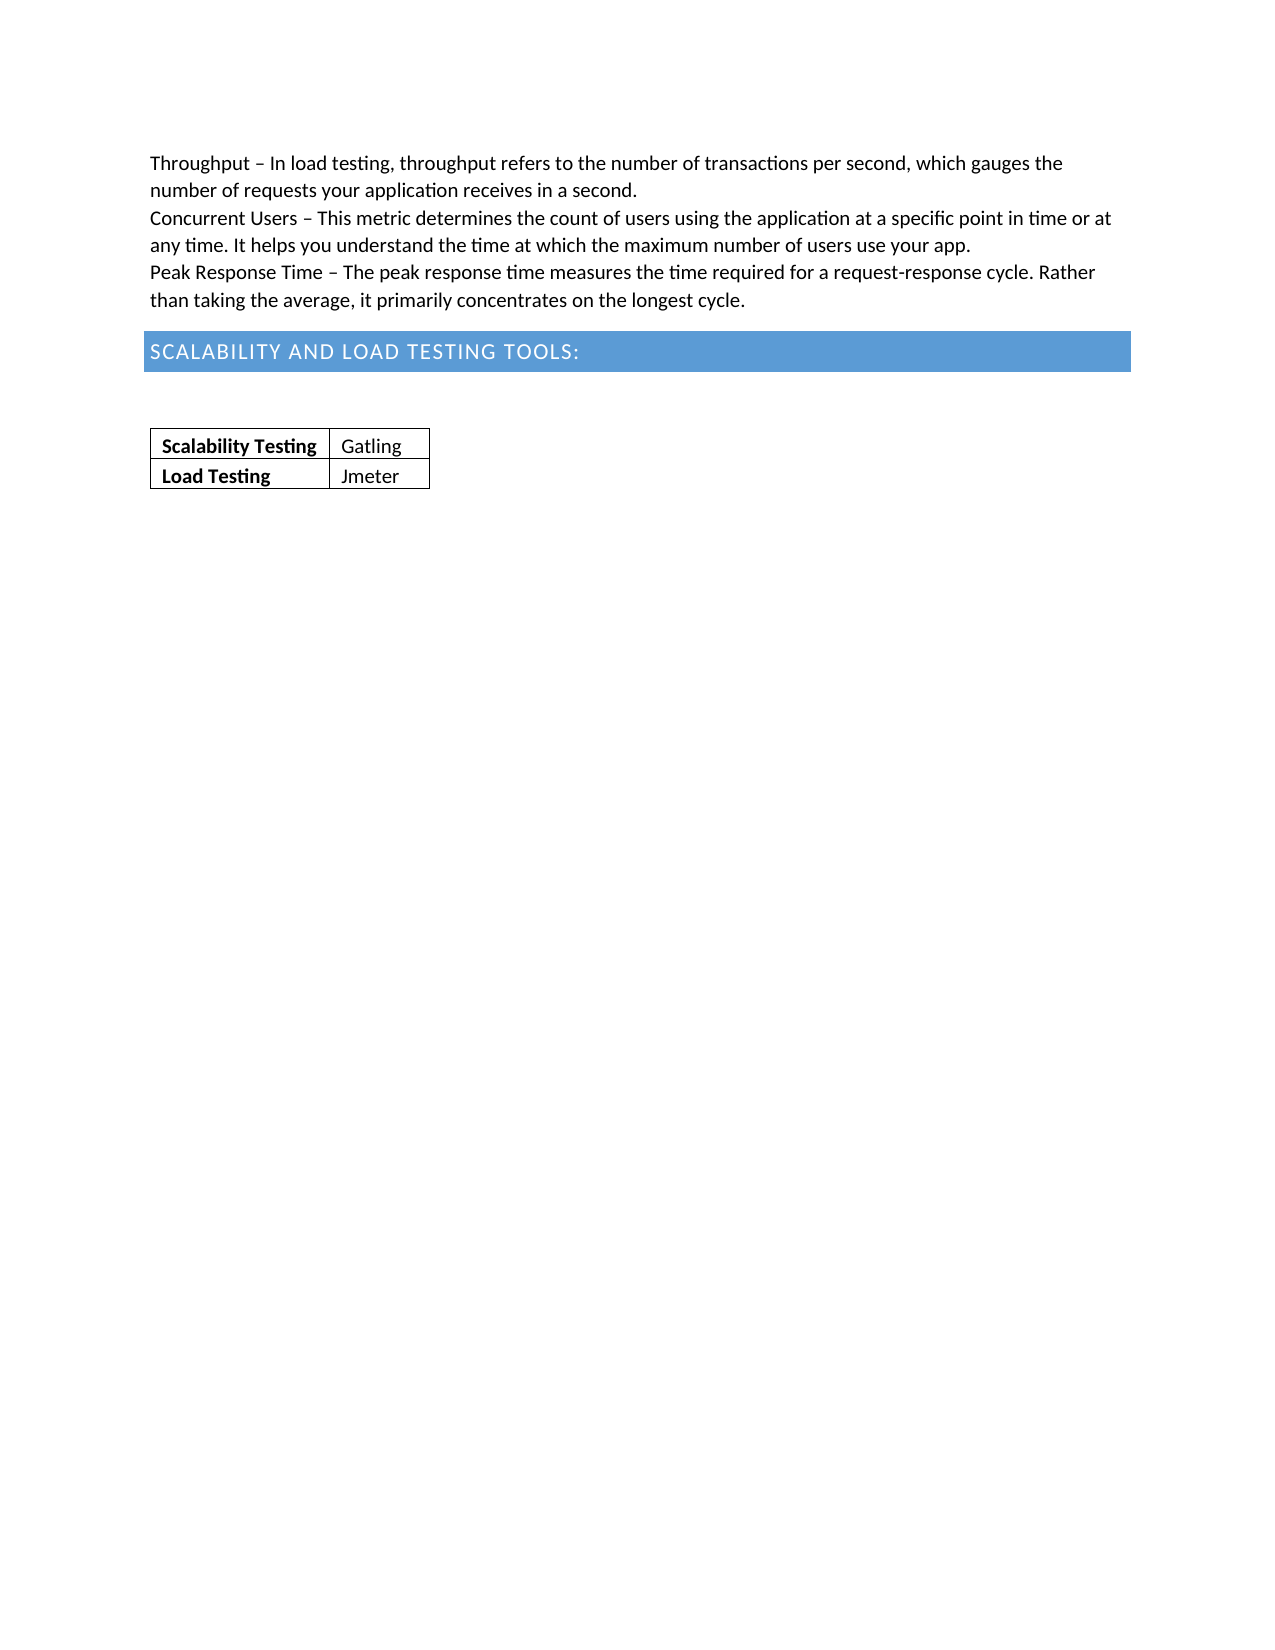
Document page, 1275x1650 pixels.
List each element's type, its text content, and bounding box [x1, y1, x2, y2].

table_header Gatling [330, 429, 429, 458]
table_cell Jmeter [330, 459, 429, 488]
table_cell Load Testing [151, 459, 329, 488]
table_header Scalability Testing [151, 429, 329, 458]
subtitle Scalability and load testing tools: [150, 337, 1125, 365]
text Throughput – In load testing, throughput refers to the number of transactions per second, which gauges the number of requests your application receives in a second. Concurrent Users – This metric determines the count of users using the application at a specific point in time or at any time. It helps you understand the time at which the maximum number of users use your app. Peak Response Time – The peak response time measures the time required for a request-response cycle. Rather than taking the average, it primarily concentrates on the longest cycle. [150, 150, 1125, 312]
